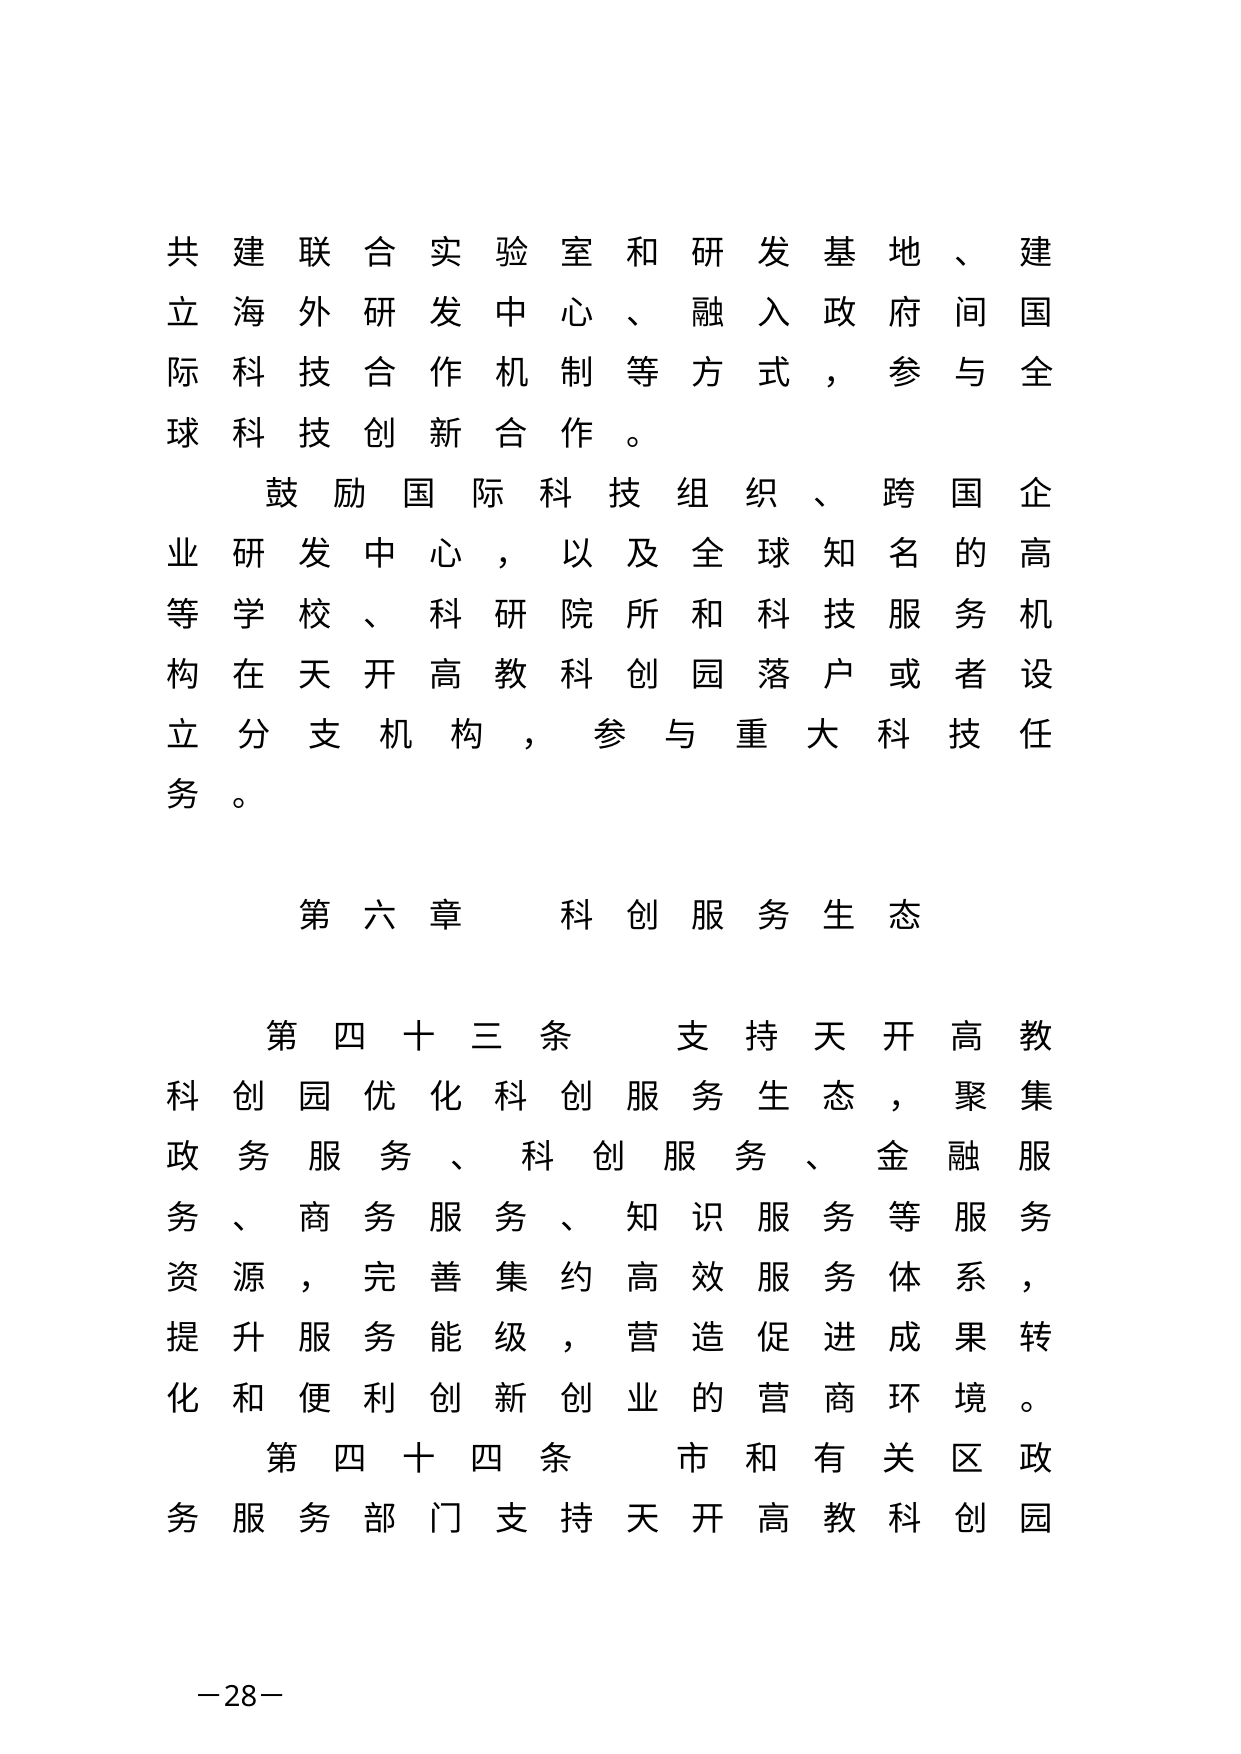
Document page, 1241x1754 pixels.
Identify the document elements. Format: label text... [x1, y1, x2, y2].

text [167, 219, 1085, 461]
subtitle 第六章 科创服务生态 [167, 883, 1085, 943]
text 鼓励国际科技组织、跨国企业研发中心，以及全球知名的高等学校、科研院所和科技服务机构在天开高教科创园落户或者设立分支机构，参与重大科技任务。 [167, 461, 1085, 822]
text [167, 1426, 1085, 1546]
text 第四十三条 支持天开高教科创园优化科创服务生态，聚集政务服务、科创服务、金融服务、商务服务、知识服务等服务资源，完善集约高效服务体系，提升服务能级，营造促进成果转化和便利创新创业的营商环境。 [167, 1003, 1085, 1426]
